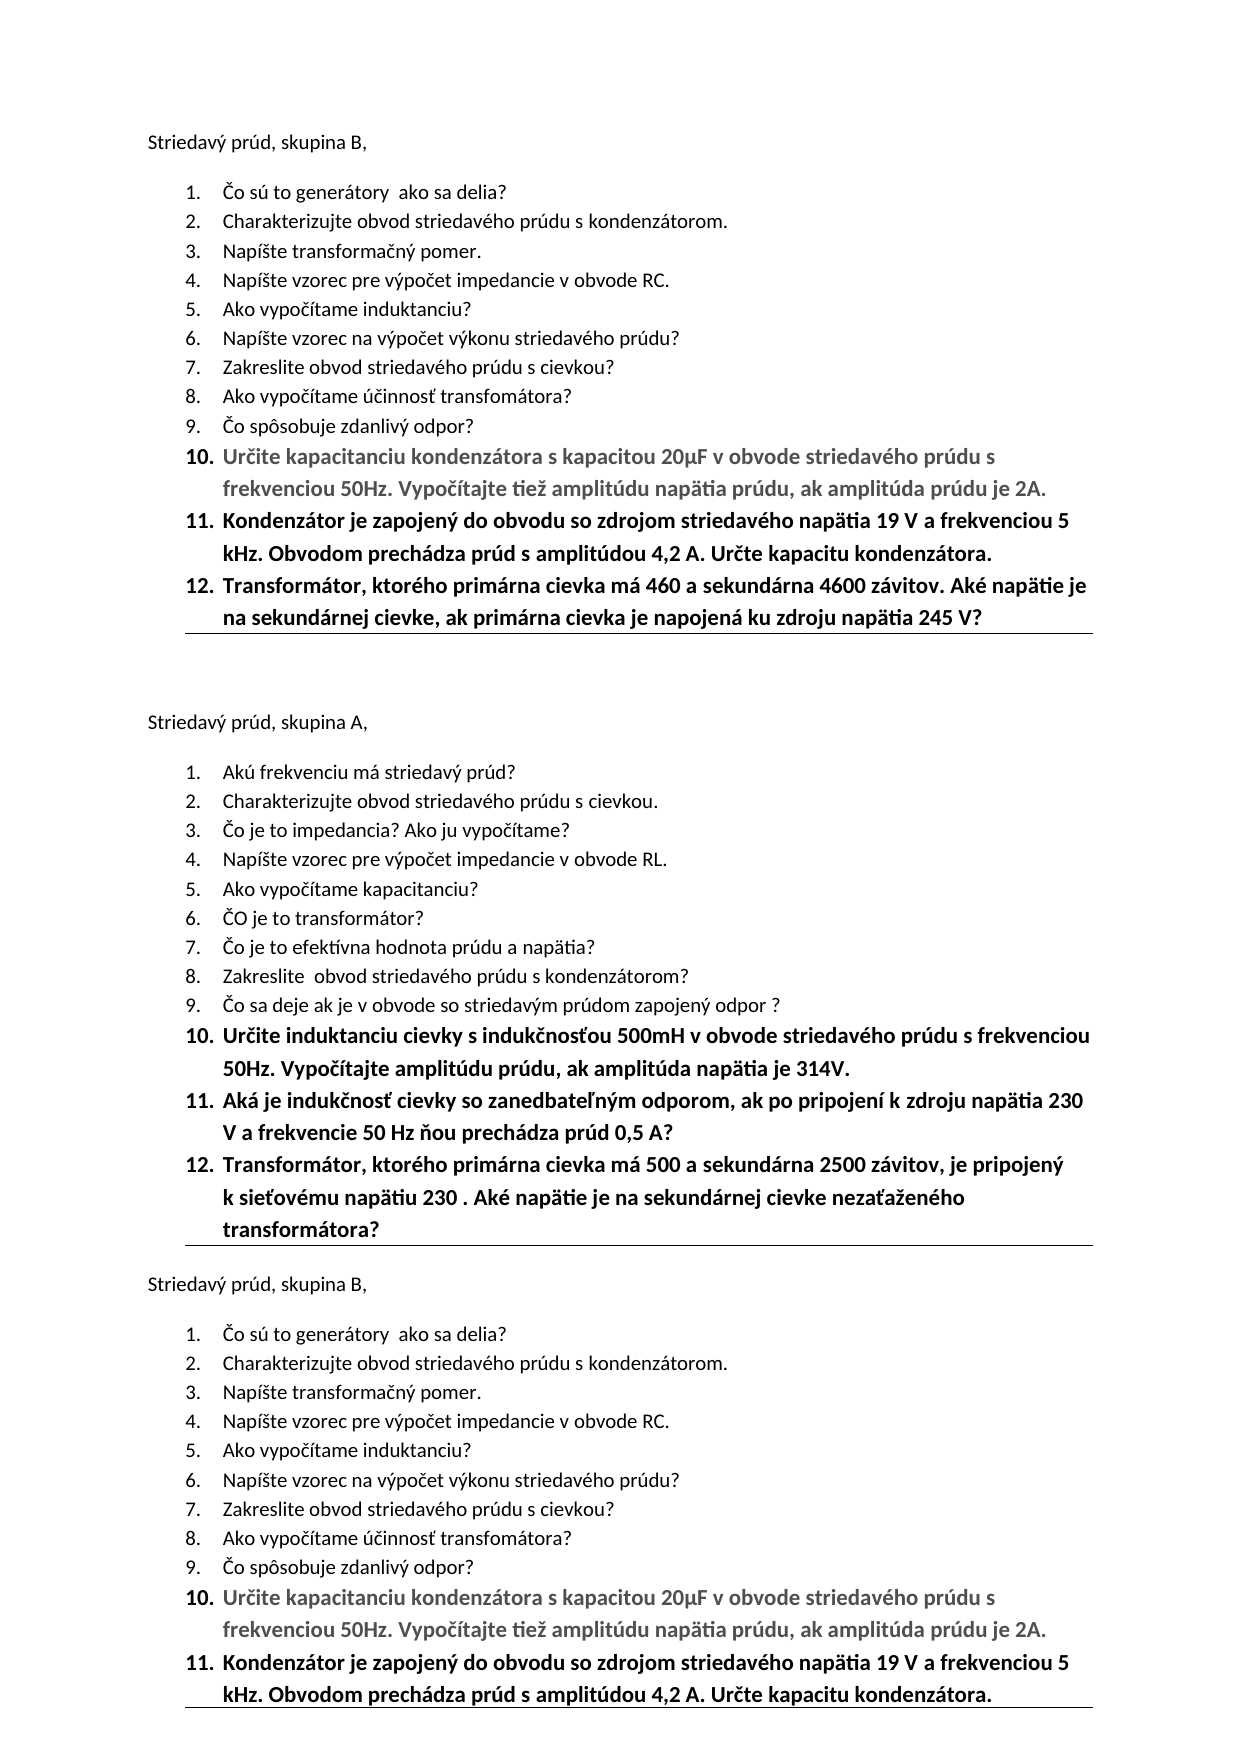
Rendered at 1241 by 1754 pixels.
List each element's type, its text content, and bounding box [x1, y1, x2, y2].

list Aká je indukčnosť cievky so zanedbateľným odporom, ak po pripojení k zdroju napätia 230 V a frekvencie 50 Hz ňou prechádza prúd ? [185, 1086, 1093, 1146]
list Napíšte transformačný pomer. [185, 238, 1093, 263]
list Transformátor, ktorého primárna cievka má 460 a sekundárna 4600 závitov. Aké napätie je na sekundárnej cievke, ak primárna cievka je napojená ku zdroju napätia 245 V? [185, 571, 1093, 633]
list Čo spôsobuje zdanlivý odpor? [185, 1554, 1093, 1580]
list Napíšte vzorec na výpočet výkonu striedavého prúdu? [185, 325, 1093, 351]
list Transformátor, ktorého primárna cievka má 500 a sekundárna 2500 závitov, je pripojený k sieťovému napätiu 230 . Aké napätie je na sekundárnej cievke nezaťaženého transformátora? [185, 1150, 1093, 1245]
list Napíšte vzorec pre výpočet impedancie v obvode RC. [185, 1408, 1093, 1434]
list Charakterizujte obvod striedavého prúdu s kondenzátorom. [185, 209, 1093, 234]
list Čo sú to generátory ako sa delia? [185, 1321, 1093, 1346]
list Charakterizujte obvod striedavého prúdu s cievkou. [185, 788, 1093, 814]
list Kondenzátor je zapojený do obvodu so zdrojom striedavého napätia 19 V a frekvenciou 5 kHz. Obvodom prechádza prúd s amplitúdou . Určte kapacitu kondenzátora. [185, 506, 1093, 567]
list Čo je to impedancia? Ako ju vypočítame? [185, 817, 1093, 843]
list Ako vypočítame účinnosť transfomátora? [185, 384, 1093, 409]
list Zakreslite obvod striedavého prúdu s kondenzátorom? [185, 963, 1093, 989]
list Čo spôsobuje zdanlivý odpor? [185, 413, 1093, 438]
list Ako vypočítame induktanciu? [185, 296, 1093, 322]
list ČO je to transformátor? [185, 905, 1093, 930]
list Zakreslite obvod striedavého prúdu s cievkou? [185, 354, 1093, 380]
list Napíšte vzorec na výpočet výkonu striedavého prúdu? [185, 1467, 1093, 1492]
list Ako vypočítame kapacitanciu? [185, 876, 1093, 901]
list Čo je to efektívna hodnota prúdu a napätia? [185, 934, 1093, 959]
list Čo sa deje ak je v obvode so striedavým prúdom zapojený odpor ? [185, 992, 1093, 1018]
list Čo sú to generátory ako sa delia? [185, 179, 1093, 205]
text Striedavý prúd, skupina B, [148, 1271, 1093, 1296]
text Striedavý prúd, skupina B, [148, 129, 1093, 155]
list Kondenzátor je zapojený do obvodu so zdrojom striedavého napätia 19 V a frekvenciou 5 kHz. Obvodom prechádza prúd s amplitúdou . Určte kapacitu kondenzátora. [185, 1648, 1093, 1707]
list Určite induktanciu cievky s indukčnosťou 500mH v obvode striedavého prúdu s frekvenciou 50Hz. Vypočítajte amplitúdu prúdu, ak amplitúda napätia je 314V. [185, 1022, 1093, 1082]
text Striedavý prúd, skupina A, [148, 709, 1093, 734]
list Akú frekvenciu má striedavý prúd? [185, 759, 1093, 784]
list Ako vypočítame induktanciu? [185, 1438, 1093, 1463]
list Zakreslite obvod striedavého prúdu s cievkou? [185, 1496, 1093, 1521]
list Napíšte transformačný pomer. [185, 1379, 1093, 1405]
list Napíšte vzorec pre výpočet impedancie v obvode RL. [185, 847, 1093, 872]
list Ako vypočítame účinnosť transfomátora? [185, 1525, 1093, 1551]
list Charakterizujte obvod striedavého prúdu s kondenzátorom. [185, 1350, 1093, 1376]
list Napíšte vzorec pre výpočet impedancie v obvode RC. [185, 267, 1093, 292]
